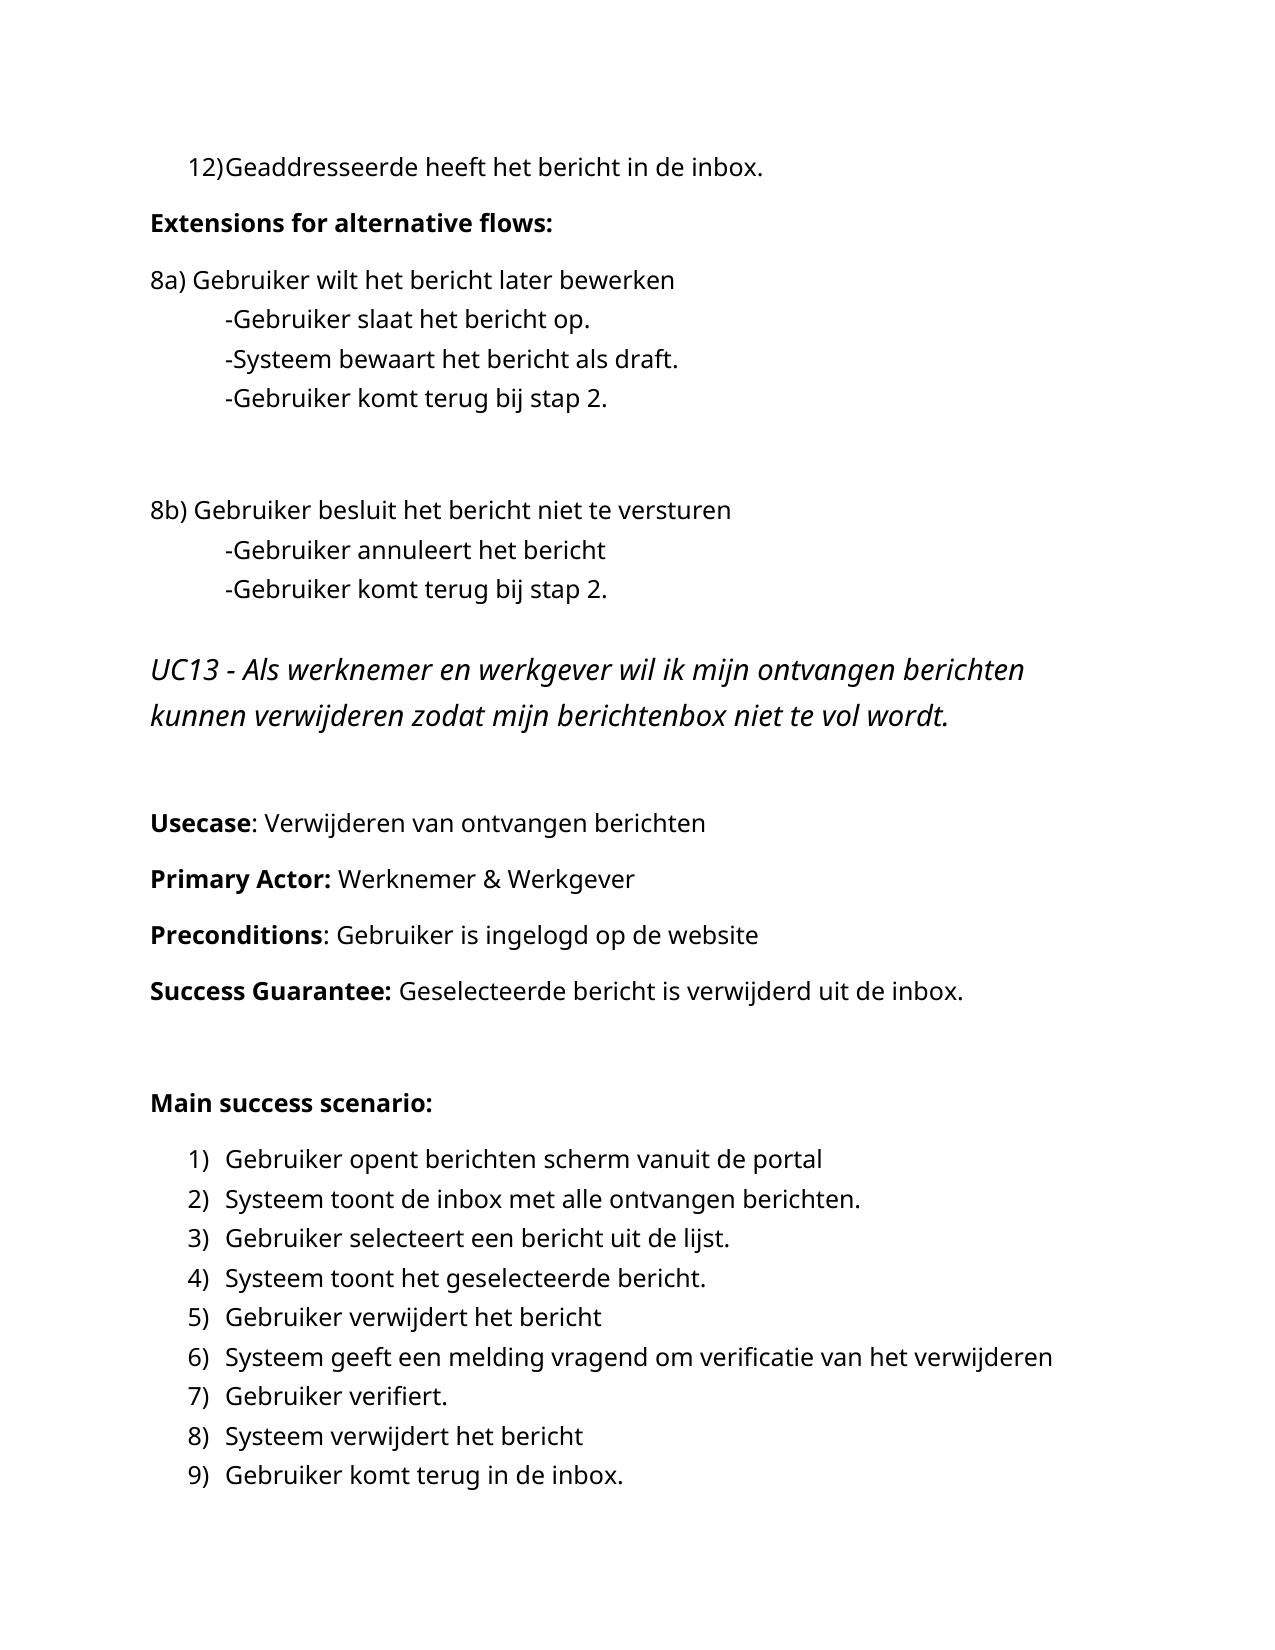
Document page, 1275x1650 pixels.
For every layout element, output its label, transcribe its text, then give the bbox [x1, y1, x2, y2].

list Systeem toont de inbox met alle ontvangen berichten. [187, 1182, 1125, 1216]
text Main success scenario: [150, 1086, 1125, 1120]
text 8b) Gebruiker besluit het bericht niet te versturen -Gebruiker annuleert het bericht -Gebruiker komt terug bij stap 2. [150, 493, 1125, 606]
text Success Guarantee: Geselecteerde bericht is verwijderd uit de inbox. [150, 974, 1125, 1008]
list Gebruiker opent berichten scherm vanuit de portal [187, 1142, 1125, 1176]
list Gebruiker komt terug in de inbox. [187, 1458, 1125, 1492]
list Gebruiker verwijdert het bericht [187, 1300, 1125, 1334]
text Primary Actor: Werknemer & Werkgever [150, 861, 1125, 896]
text 8a) Gebruiker wilt het bericht later bewerken -Gebruiker slaat het bericht op. -Systeem bewaart het bericht als draft. -Gebruiker komt terug bij stap 2. [150, 262, 1125, 415]
text Extensions for alternative flows: [150, 206, 1125, 240]
list Systeem toont het geselecteerde bericht. [187, 1261, 1125, 1295]
list Systeem geeft een melding vragend om verificatie van het verwijderen [187, 1339, 1125, 1374]
list Geaddresseerde heeft het bericht in de inbox. [187, 150, 1125, 184]
list Gebruiker verifiert. [187, 1379, 1125, 1413]
list Gebruiker selecteert een bericht uit de lijst. [187, 1221, 1125, 1255]
text Preconditions: Gebruiker is ingelogd op de website [150, 918, 1125, 952]
subtitle UC13 - Als werknemer en werkgever wil ik mijn ontvangen berichten kunnen verwijderen zodat mijn berichtenbox niet te vol wordt. [150, 649, 1125, 734]
list Systeem verwijdert het bericht [187, 1418, 1125, 1453]
text Usecase: Verwijderen van ontvangen berichten [150, 805, 1125, 839]
